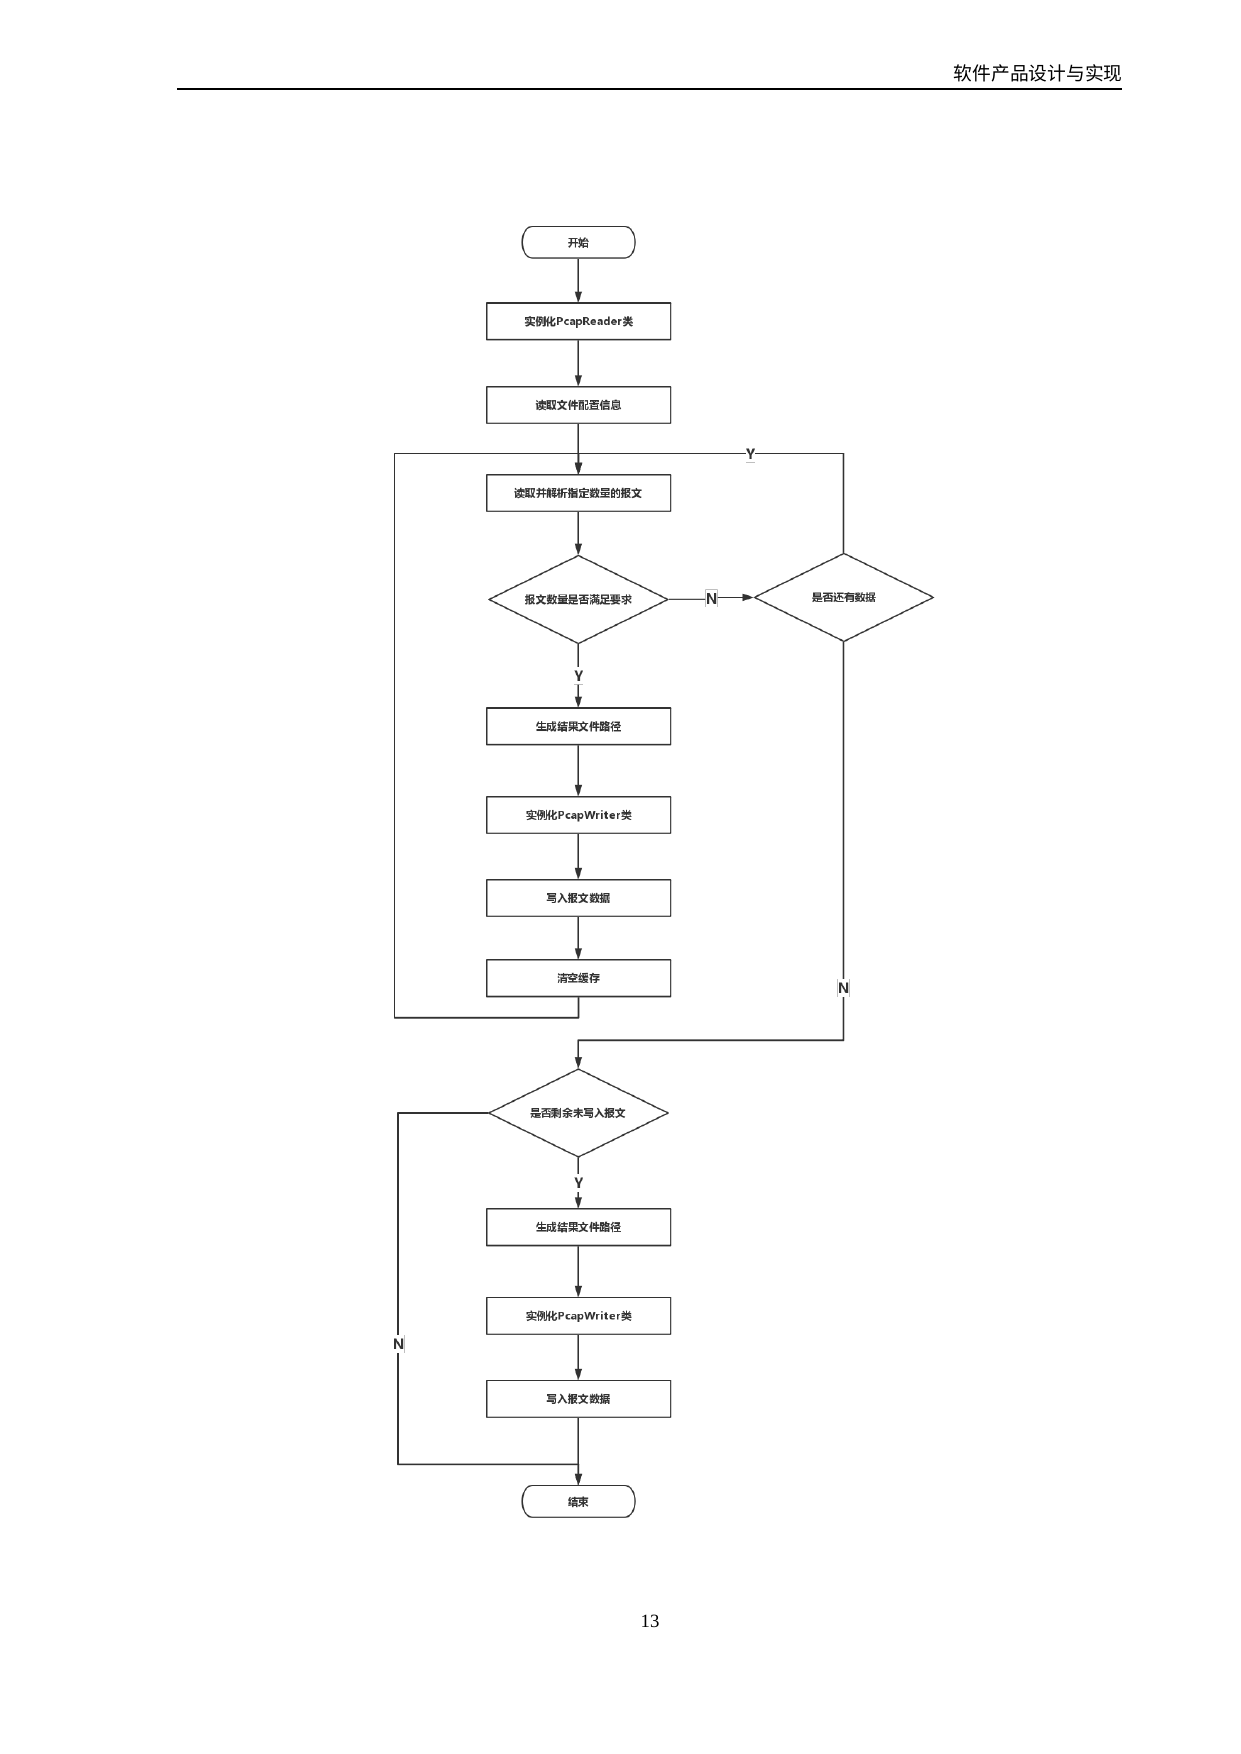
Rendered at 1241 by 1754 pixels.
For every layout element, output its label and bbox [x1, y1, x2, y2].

picture [360, 192, 977, 1561]
